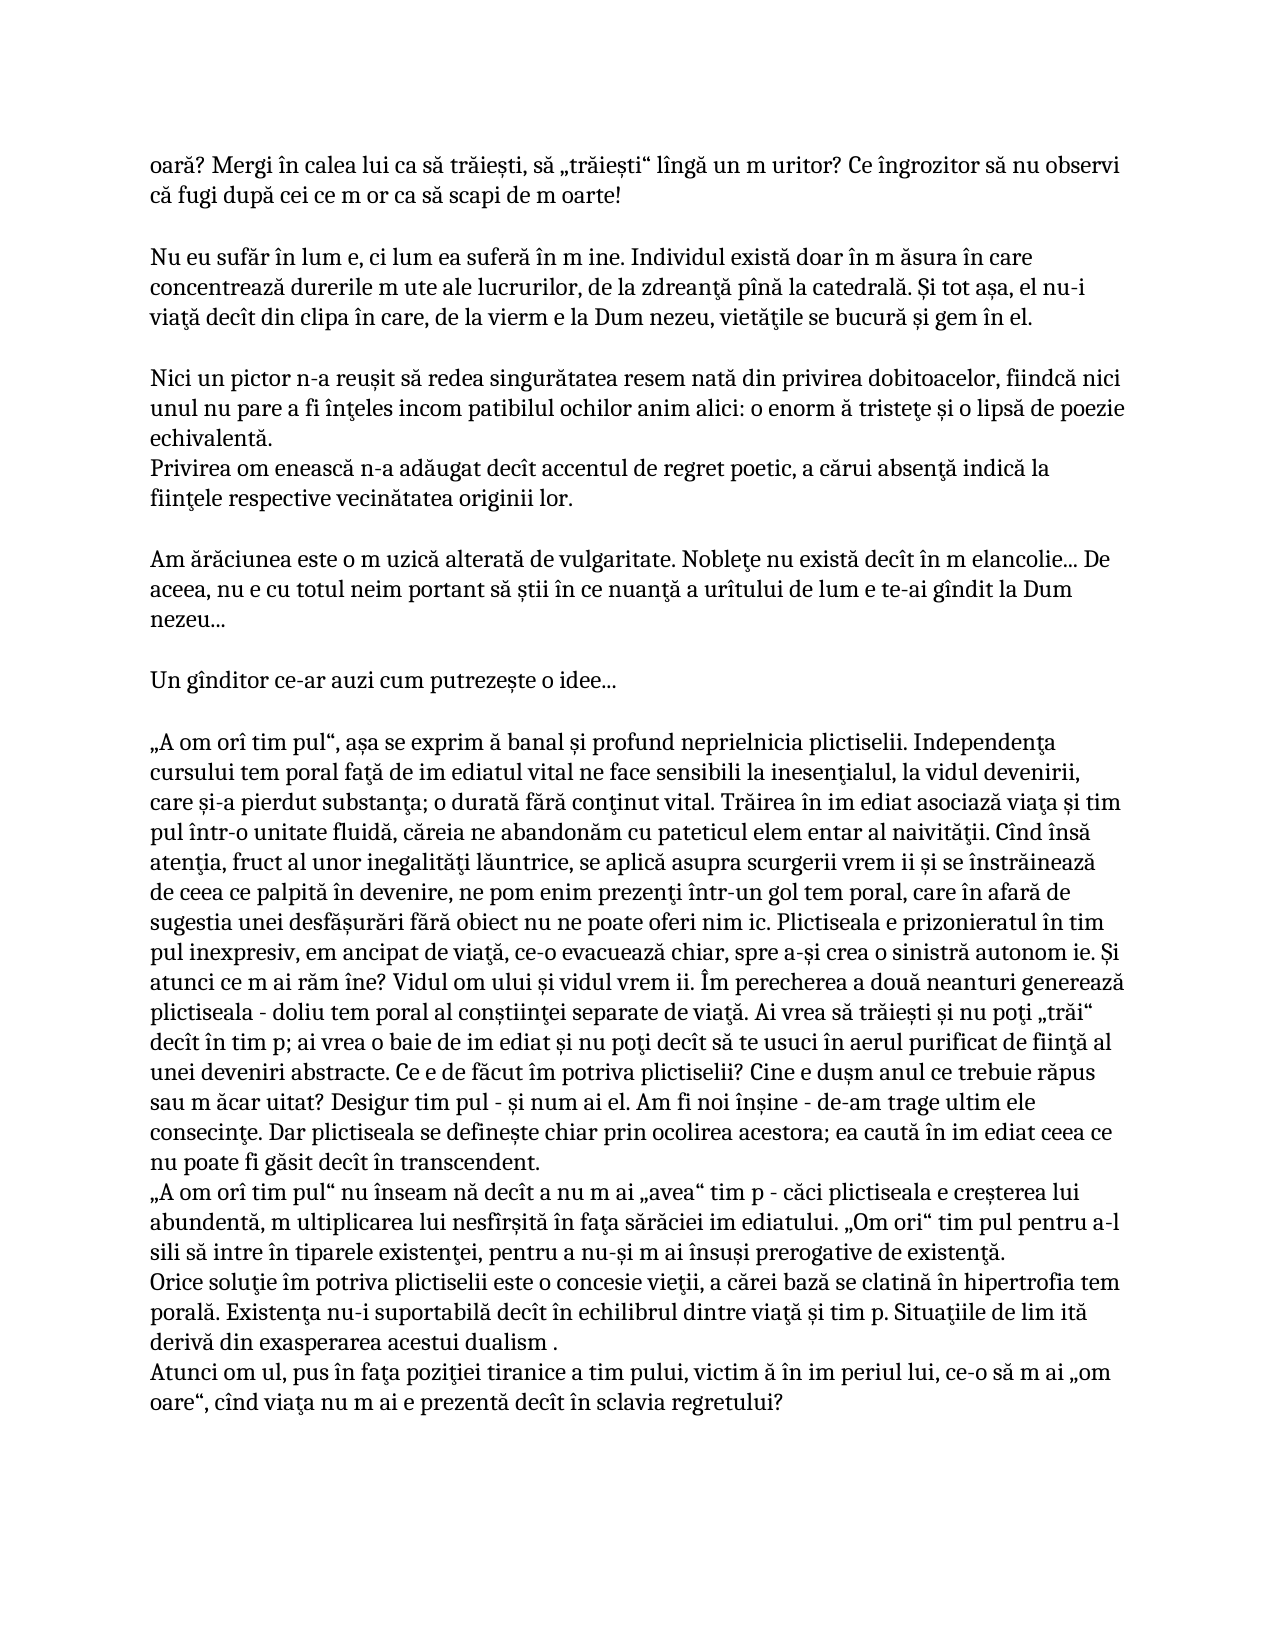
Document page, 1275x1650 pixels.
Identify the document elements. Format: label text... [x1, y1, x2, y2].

text Privirea om enească n-a adăugat decît accentul de regret poetic, a cărui absenţă indică la fiinţele respective vecinătatea originii lor. [150, 452, 1125, 512]
text Nu eu sufăr în lum e, ci lum ea suferă în m ine. Individul există doar în m ăsura în care concentrează durerile m ute ale lucrurilor, de la zdreanţă pînă la catedrală. Şi tot aşa, el nu-i viaţă decît din clipa în care, de la vierm e la Dum nezeu, vietăţile se bucură şi gem în el. [150, 241, 1125, 331]
text „A om orî tim pul“ nu înseam nă decît a nu m ai „avea“ tim p - căci plictiseala e creşterea lui abundentă, m ultiplicarea lui nesfîrşită în faţa sărăciei im ediatului. „Om ori“ tim pul pentru a-l sili să intre în tiparele existenţei, pentru a nu-şi m ai însuşi prerogative de existenţă. [150, 1176, 1125, 1266]
text Nici un pictor n-a reuşit să redea singurătatea resem nată din privirea dobitoacelor, fiindcă nici unul nu pare a fi înţeles incom patibilul ochilor anim alici: o enorm ă tristeţe şi o lipsă de poezie echivalentă. [150, 362, 1125, 452]
text Un gînditor ce-ar auzi cum putrezeşte o idee... [150, 665, 1125, 695]
text Atunci om ul, pus în faţa poziţiei tiranice a tim pului, victim ă în im periul lui, ce-o să m ai „om oare“, cînd viaţa nu m ai e prezentă decît în sclavia regretului? [150, 1356, 1125, 1416]
text „A om orî tim pul“, aşa se exprim ă banal şi profund neprielnicia plictiselii. Independenţa cursului tem poral faţă de im ediatul vital ne face sensibili la inesenţialul, la vidul devenirii, care şi-a pierdut substanţa; o durată fără conţinut vital. Trăirea în im ediat asociază viaţa şi tim pul într-o unitate fluidă, căreia ne abandonăm cu pateticul elem entar al naivităţii. Cînd însă atenţia, fruct al unor inegalităţi lăuntrice, se aplică asupra scurgerii vrem ii şi se înstrăinează de ceea ce palpită în devenire, ne pom enim prezenţi într-un gol tem poral, care în afară de sugestia unei desfăşurări fără obiect nu ne poate oferi nim ic. Plictiseala e prizonieratul în tim pul inexpresiv, em ancipat de viaţă, ce-o evacuează chiar, spre a-şi crea o sinistră autonom ie. Şi atunci ce m ai răm îne? Vidul om ului şi vidul vrem ii. Îm perecherea a două neanturi generează plictiseala - doliu tem poral al conştiinţei separate de viaţă. Ai vrea să trăieşti şi nu poţi „trăi“ decît în tim p; ai vrea o baie de im ediat şi nu poţi decît să te usuci în aerul purificat de fiinţă al unei deveniri abstracte. Ce e de făcut îm potriva plictiselii? Cine e duşm anul ce trebuie răpus sau m ăcar uitat? Desigur tim pul - şi num ai el. Am fi noi înşine - de-am trage ultim ele consecinţe. Dar plictiseala se defineşte chiar prin ocolirea acestora; ea caută în im ediat ceea ce nu poate fi găsit decît în transcendent. [150, 726, 1125, 1176]
text Am ărăciunea este o m uzică alterată de vulgaritate. Nobleţe nu există decît în m elancolie... De aceea, nu e cu totul neim portant să ştii în ce nuanţă a urîtului de lum e te-ai gîndit la Dum nezeu... [150, 544, 1125, 634]
text Orice soluţie îm potriva plictiselii este o concesie vieţii, a cărei bază se clatină în hipertrofia tem porală. Existenţa nu-i suportabilă decît în echilibrul dintre viaţă şi tim p. Situaţiile de lim ită derivă din exasperarea acestui dualism . [150, 1266, 1125, 1356]
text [150, 150, 1125, 210]
